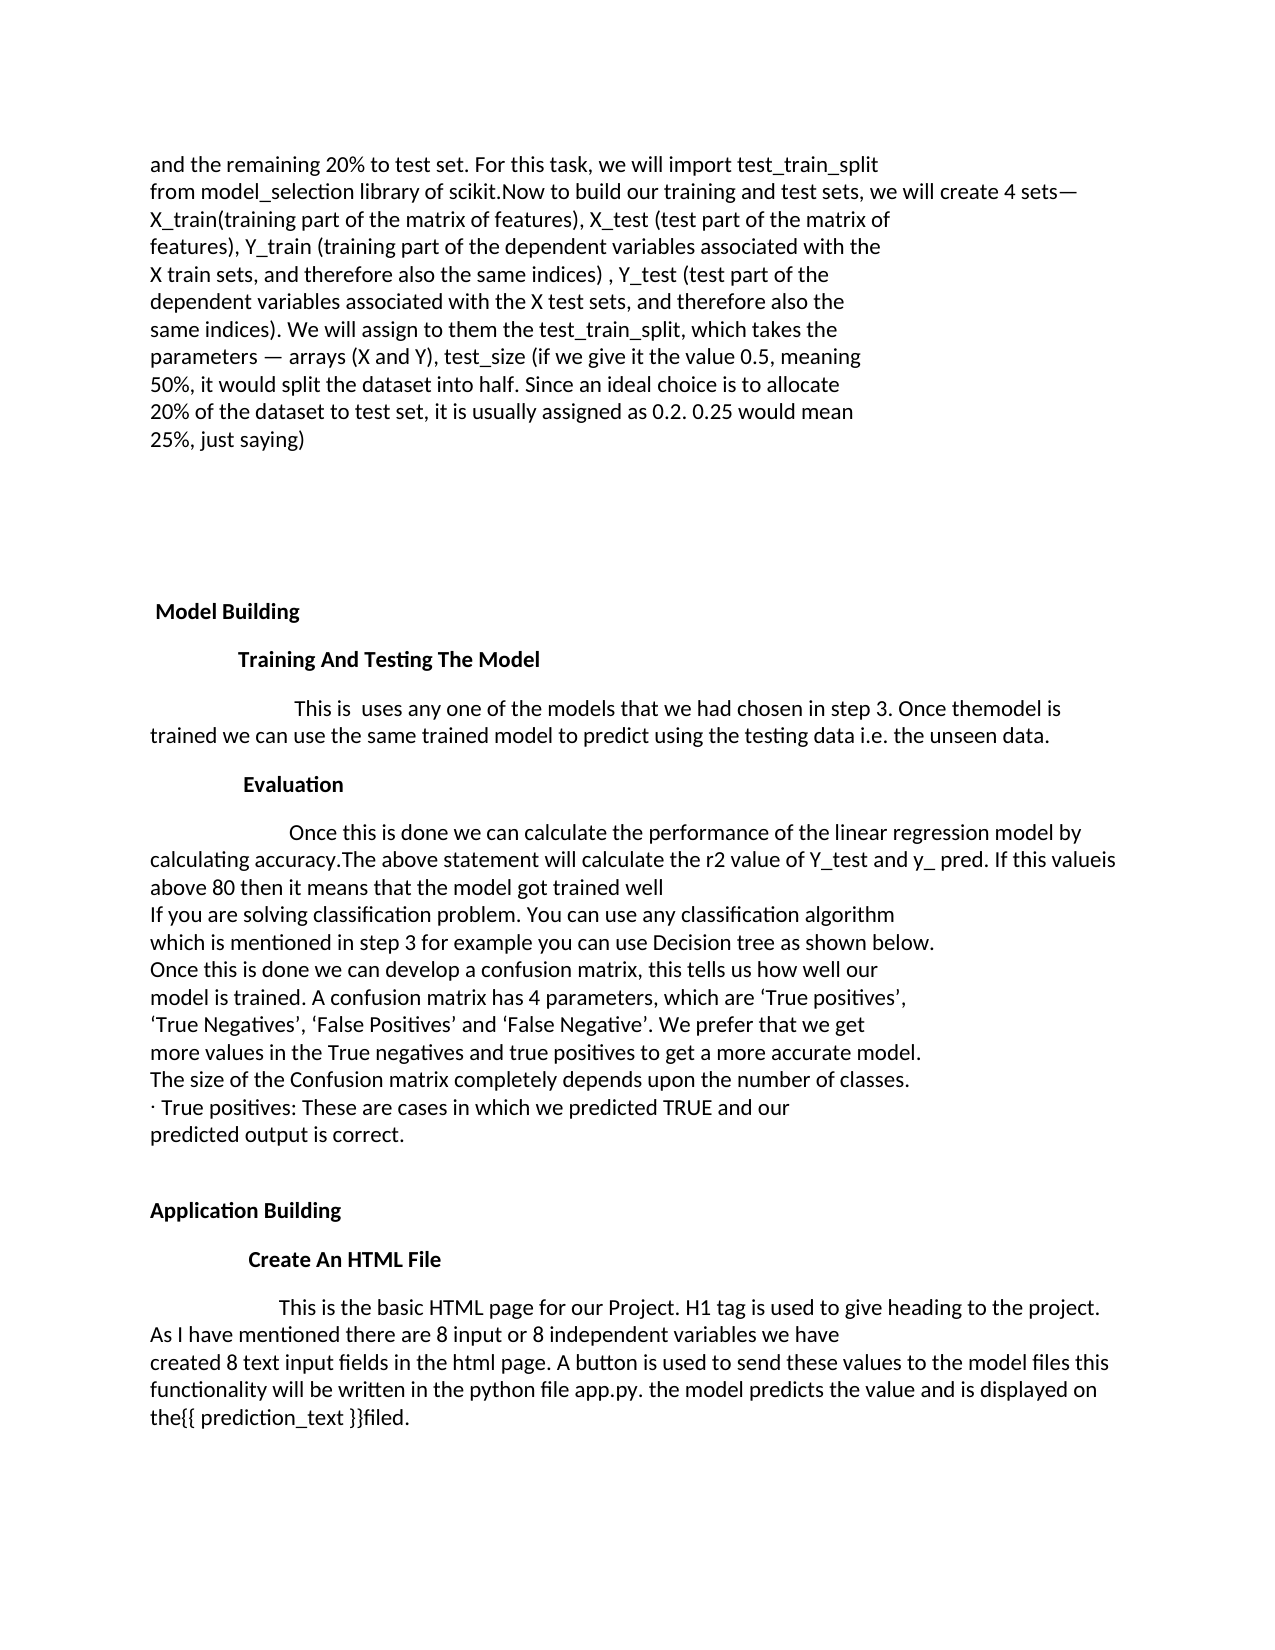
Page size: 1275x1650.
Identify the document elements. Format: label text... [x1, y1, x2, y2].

text Application Building [150, 1197, 1125, 1224]
text This is the basic HTML page for our Project. H1 tag is used to give heading to the project. As I have mentioned there are 8 input or 8 independent variables we have [150, 1293, 1125, 1348]
text created 8 text input fields in the html page. A button is used to send these values to the model files this functionality will be written in the python file app.py. the model predicts the value and is displayed on the{{ prediction_text }}filed. [150, 1348, 1125, 1431]
text Once this is done we can develop a confusion matrix, this tells us how well our [150, 956, 1125, 983]
text from model_selection library of scikit.Now to build our training and test sets, we will create 4 sets— X_train(training part of the matrix of features), X_test (test part of the matrix of [150, 177, 1125, 232]
text Create An HTML File [150, 1245, 1125, 1272]
text parameters — arrays (X and Y), test_size (if we give it the value 0.5, meaning [150, 342, 1125, 370]
text The size of the Confusion matrix completely depends upon the number of classes. [150, 1066, 1125, 1093]
text Training And Testing The Model [150, 646, 1125, 673]
text model is trained. A confusion matrix has 4 parameters, which are ‘True positives’, [150, 983, 1125, 1011]
text 50%, it would split the dataset into half. Since an ideal choice is to allocate [150, 370, 1125, 397]
text which is mentioned in step 3 for example you can use Decision tree as shown below. [150, 928, 1125, 956]
text more values in the True negatives and true positives to get a more accurate model. [150, 1038, 1125, 1066]
text · True positives: These are cases in which we predicted TRUE and our [150, 1093, 1125, 1121]
text same indices). We will assign to them the test_train_split, which takes the [150, 315, 1125, 342]
text Model Building [150, 597, 1125, 625]
text predicted output is correct. [150, 1121, 1125, 1148]
text 25%, just saying) [150, 425, 1125, 452]
text features), Y_train (training part of the dependent variables associated with the [150, 232, 1125, 260]
text ‘True Negatives’, ‘False Positives’ and ‘False Negative’. We prefer that we get [150, 1011, 1125, 1038]
text dependent variables associated with the X test sets, and therefore also the [150, 287, 1125, 315]
text Evaluation [150, 770, 1125, 797]
text Once this is done we can calculate the performance of the linear regression model by calculating accuracy.The above statement will calculate the r2 value of Y_test and y_ pred. If this valueis above 80 then it means that the model got trained well [150, 818, 1125, 901]
text and the remaining 20% to test set. For this task, we will import test_train_split [150, 150, 1125, 177]
text If you are solving classification problem. You can use any classification algorithm [150, 901, 1125, 928]
text X train sets, and therefore also the same indices) , Y_test (test part of the [150, 260, 1125, 287]
text This is uses any one of the models that we had chosen in step 3. Once themodel is trained we can use the same trained model to predict using the testing data i.e. the unseen data. [150, 694, 1125, 749]
text 20% of the dataset to test set, it is usually assigned as 0.2. 0.25 would mean [150, 397, 1125, 425]
